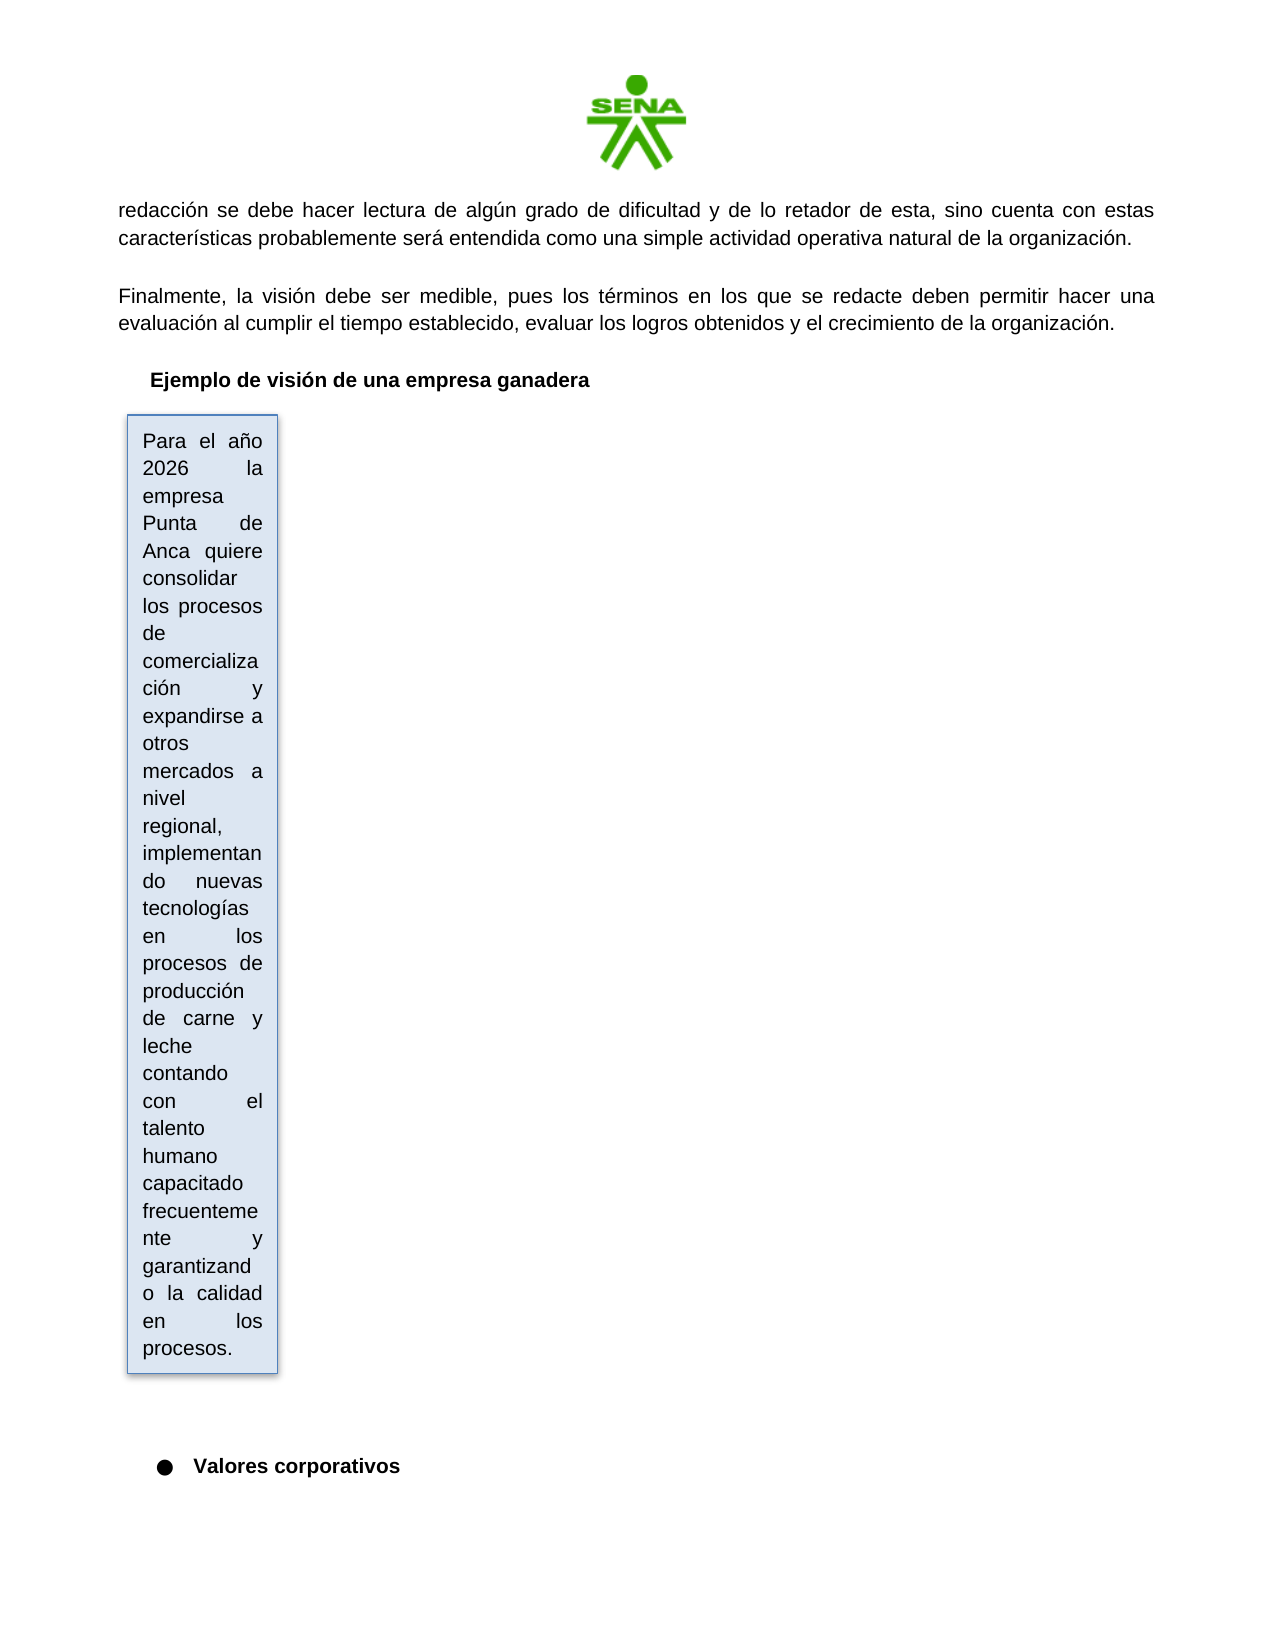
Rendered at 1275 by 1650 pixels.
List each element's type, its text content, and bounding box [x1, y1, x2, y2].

text Ejemplo de visión de una empresa ganadera [118, 366, 1157, 392]
text Finalmente, la visión debe ser medible, pues los términos en los que se redacte deben permitir hacer una evaluación al cumplir el tiempo establecido, evaluar los logros obtenidos y el crecimiento de la organización. [118, 283, 1157, 335]
list Valores corporativos [156, 1443, 1157, 1486]
picture [585, 75, 690, 172]
